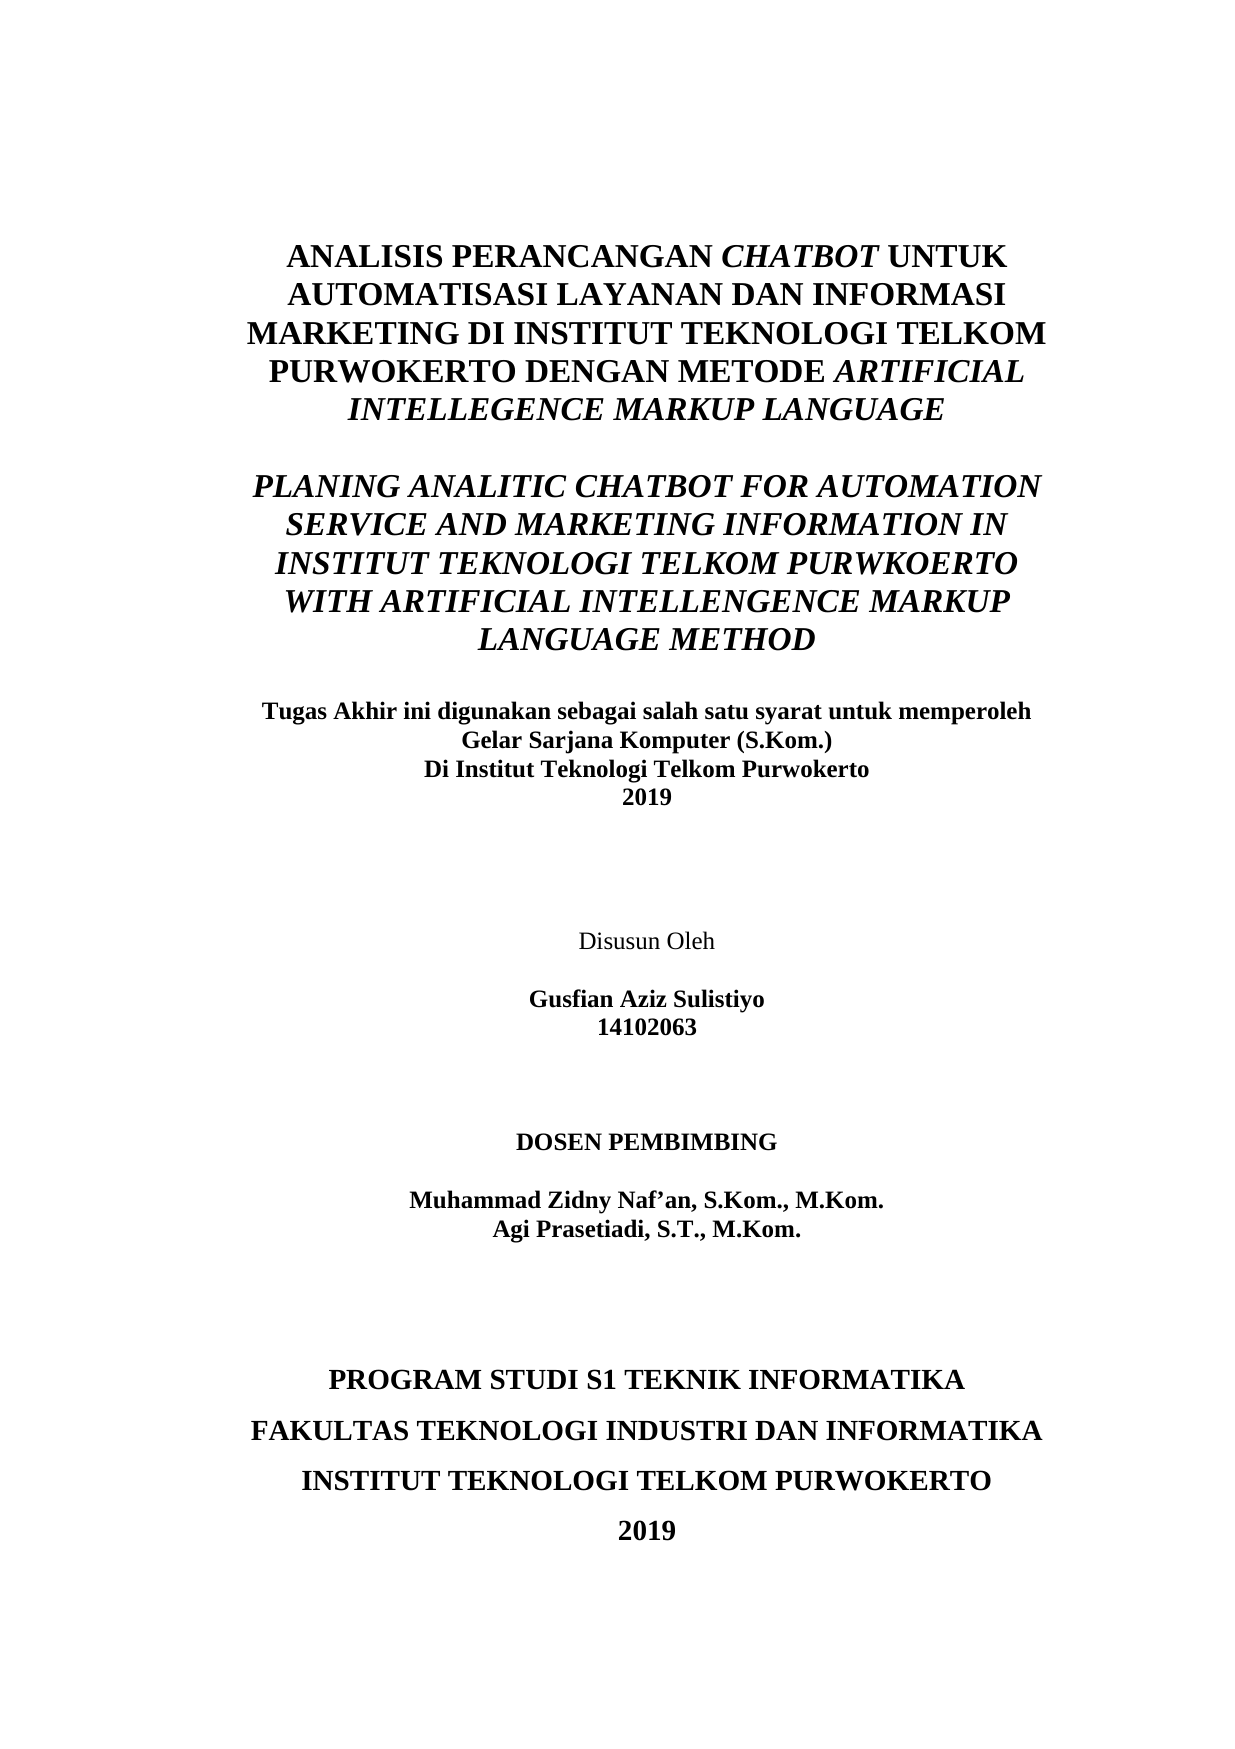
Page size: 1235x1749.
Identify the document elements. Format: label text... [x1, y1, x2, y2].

text Di Institut Teknologi Telkom Purwokerto [236, 754, 1057, 782]
text FAKULTAS TEKNOLOGI INDUSTRI DAN INFORMATIKA [236, 1413, 1057, 1446]
text Tugas Akhir ini digunakan sebagai salah satu syarat untuk memperoleh Gelar Sarjana Komputer (S.Kom.) [236, 696, 1057, 754]
text 2019 [236, 1513, 1057, 1547]
text 2019 [236, 782, 1057, 811]
text 14102063 [236, 1012, 1057, 1041]
text Agi Prasetiadi, S.T., M.Kom. [236, 1214, 1057, 1242]
text Disusun Oleh [236, 926, 1057, 955]
text DOSEN PEMBIMBING [236, 1127, 1057, 1156]
text PROGRAM STUDI S1 TEKNIK INFORMATIKA [236, 1362, 1057, 1396]
text Muhammad Zidny Naf’an, S.Kom., M.Kom. [236, 1185, 1057, 1214]
text Gusfian Aziz Sulistiyo [236, 984, 1057, 1012]
text ANALISIS PERANCANGAN CHATBOT UNTUK AUTOMATISASI LAYANAN DAN INFORMASI MARKETING DI INSTITUT TEKNOLOGI TELKOM PURWOKERTO DENGAN METODE ARTIFICIAL INTELLEGENCE MARKUP LANGUAGE [236, 236, 1057, 428]
text PLANING ANALITIC CHATBOT FOR AUTOMATION SERVICE AND MARKETING INFORMATION IN INSTITUT TEKNOLOGI TELKOM PURWKOERTO WITH ARTIFICIAL INTELLENGENCE MARKUP LANGUAGE METHOD [236, 466, 1057, 658]
text INSTITUT TEKNOLOGI TELKOM PURWOKERTO [236, 1463, 1057, 1496]
